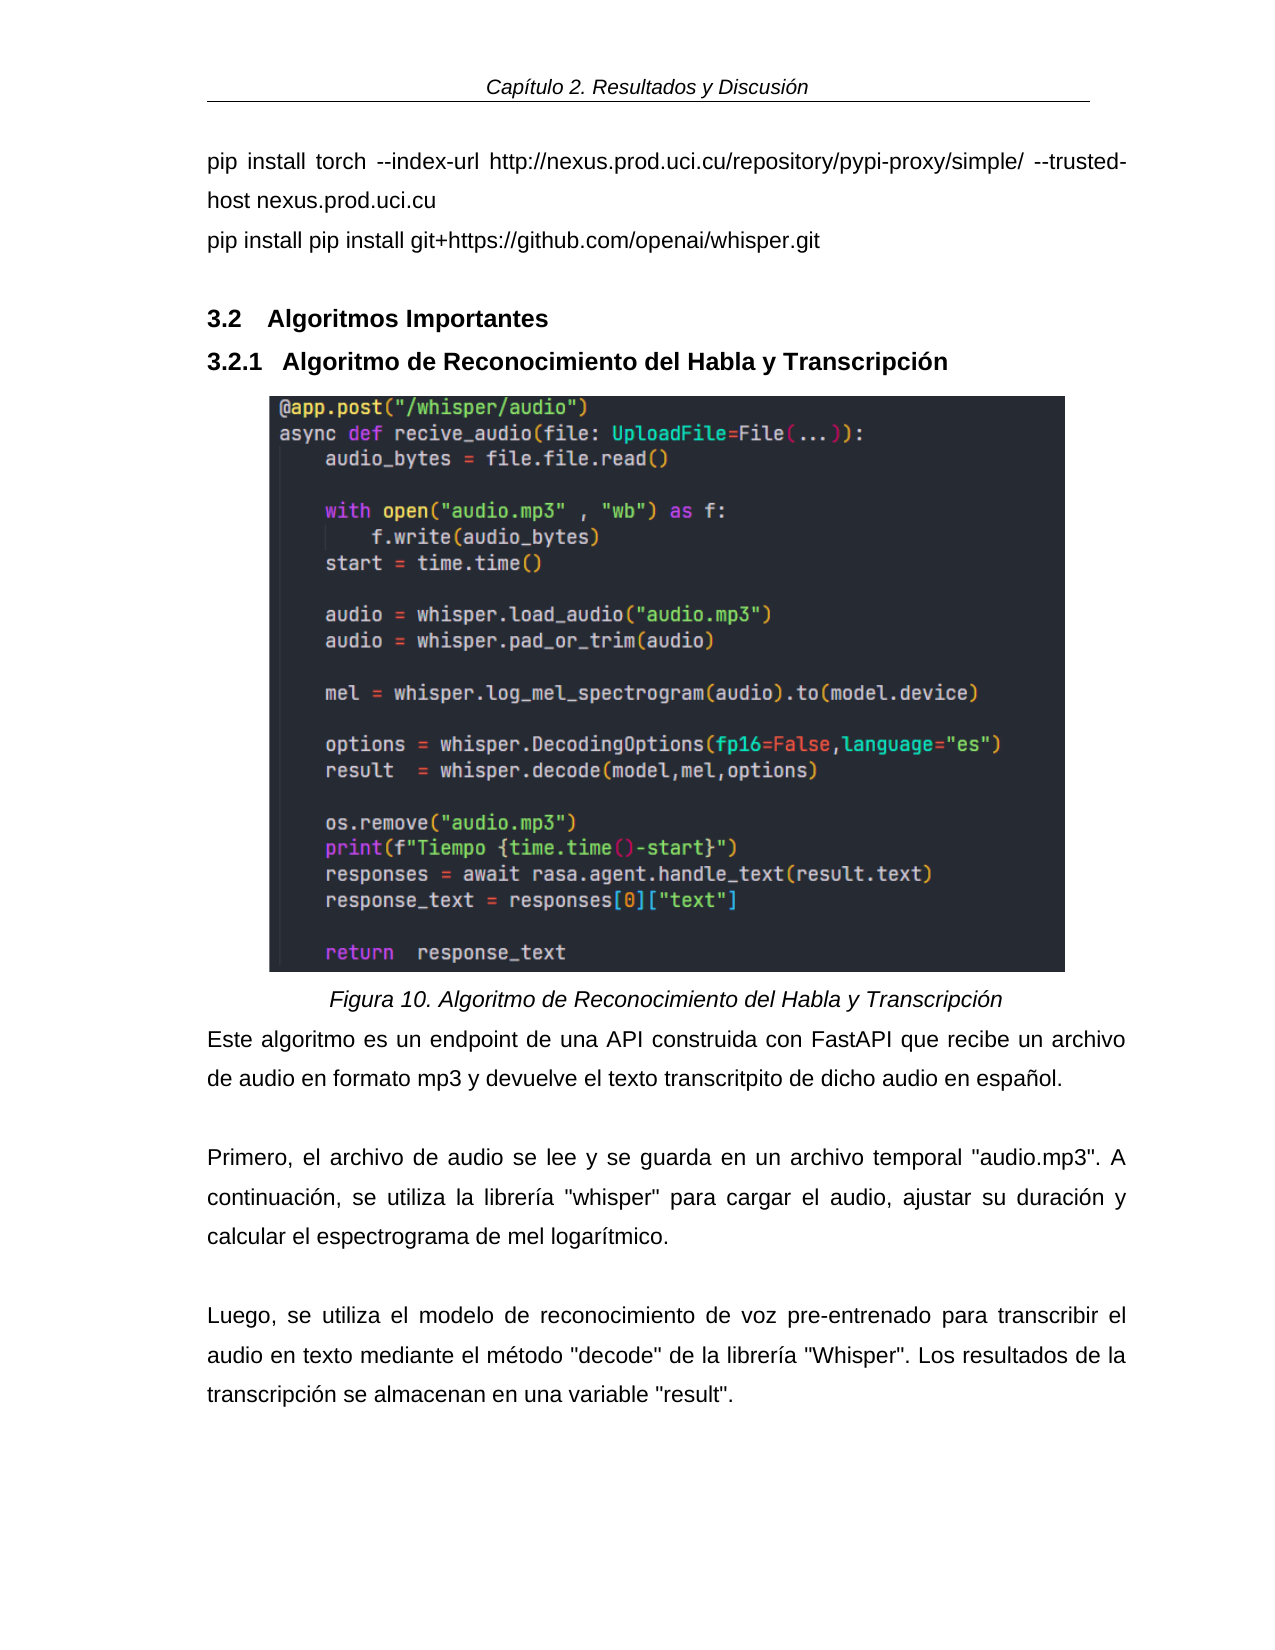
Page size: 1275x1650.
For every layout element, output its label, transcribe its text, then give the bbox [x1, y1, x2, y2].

subtitle Algoritmos Importantes [207, 304, 1127, 332]
text Este algoritmo es un endpoint de una API construida con FastAPI que recibe un archivo de audio en formato mp3 y devuelve el texto transcritpito de dicho audio en español. [207, 1026, 1127, 1092]
text Primero, el archivo de audio se lee y se guarda en un archivo temporal "audio.mp3". A continuación, se utiliza la librería "whisper" para cargar el audio, ajustar su duración y calcular el espectrograma de mel logarítmico. [207, 1144, 1127, 1250]
text Figura 10. Algoritmo de Reconocimiento del Habla y Transcripción [207, 986, 1127, 1013]
subtitle Algoritmo de Reconocimiento del Habla y Transcripción [207, 347, 1127, 376]
picture [269, 396, 1065, 972]
text pip install torch --index-url http://nexus.prod.uci.cu/repository/pypi-proxy/simple/ --trusted-host nexus.prod.uci.cu [207, 148, 1127, 213]
text Luego, se utiliza el modelo de reconocimiento de voz pre-entrenado para transcribir el audio en texto mediante el método "decode" de la librería "Whisper". Los resultados de la transcripción se almacenan en una variable "result". [207, 1302, 1127, 1408]
text pip install pip install git+https://github.com/openai/whisper.git [207, 227, 1127, 253]
